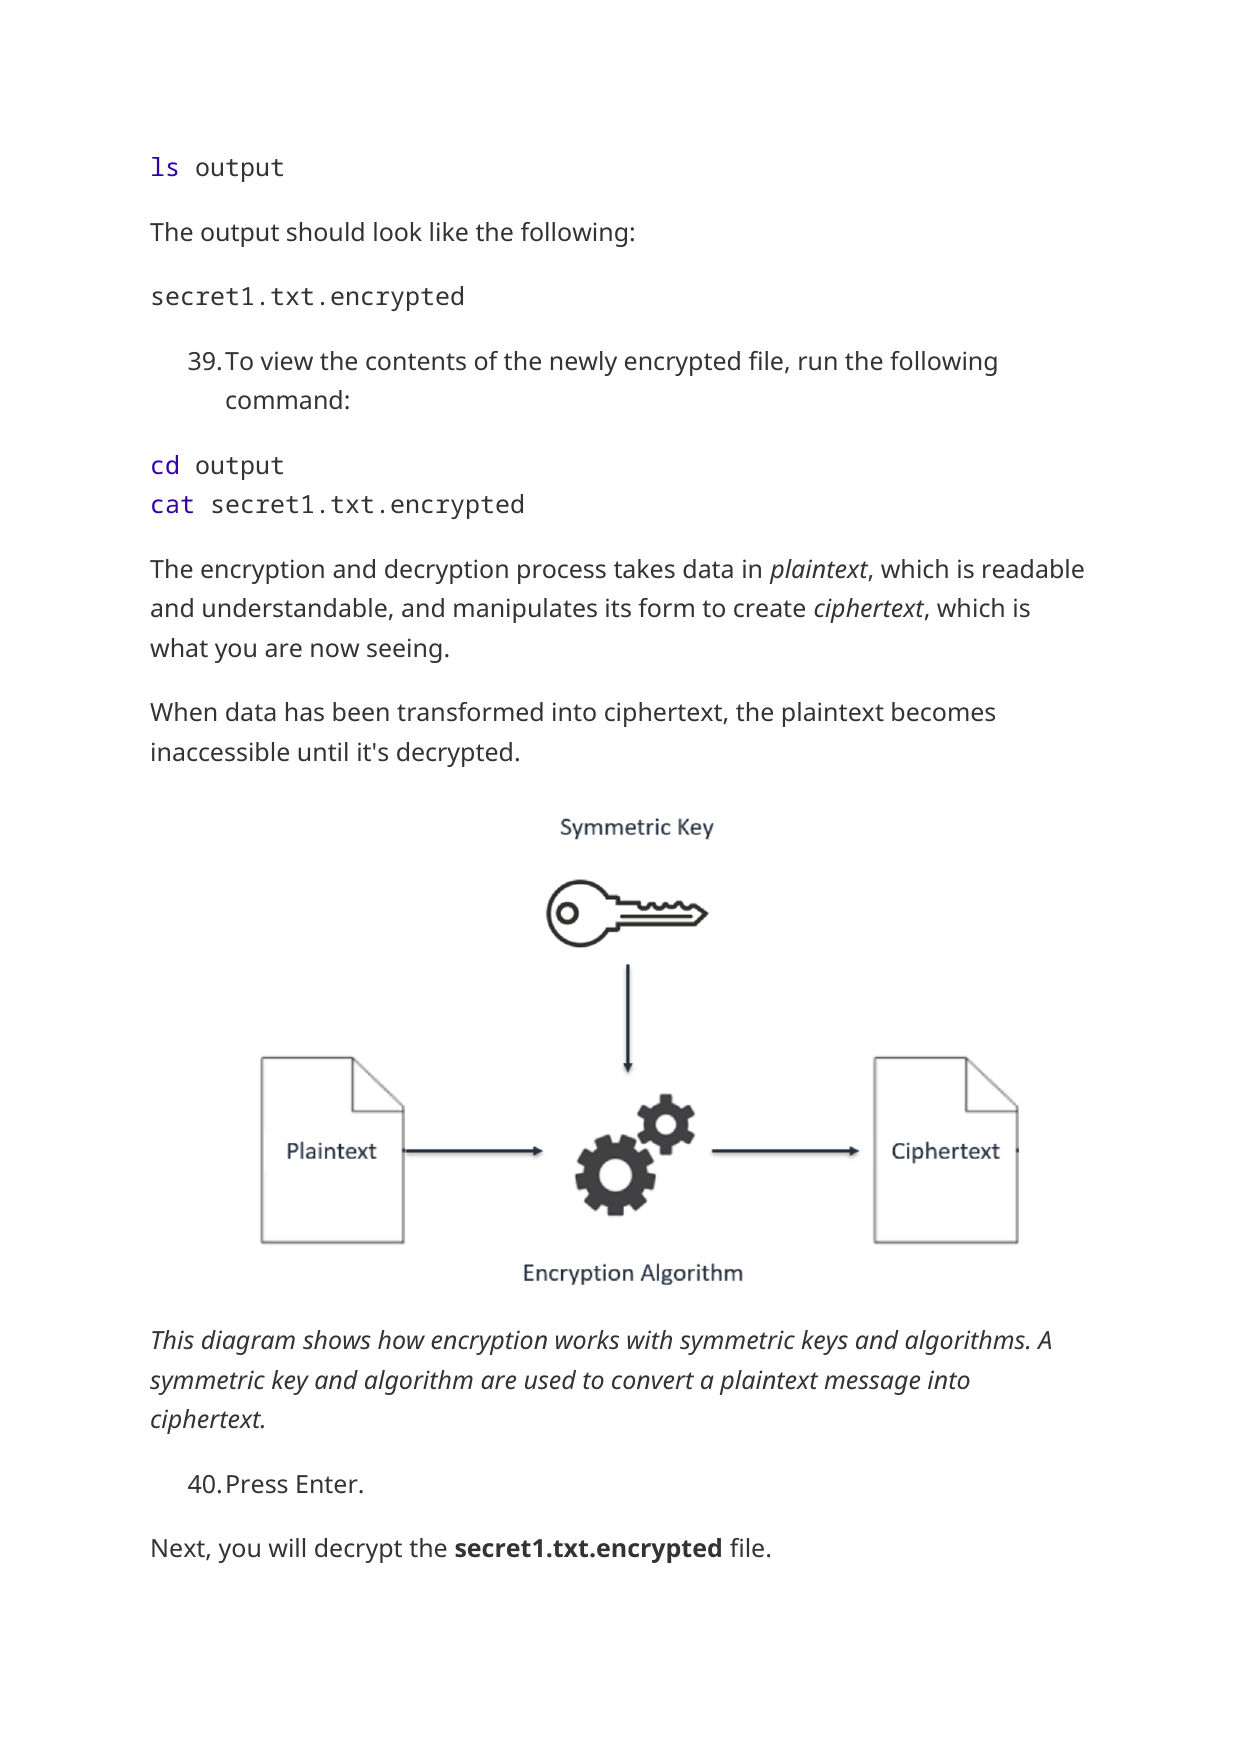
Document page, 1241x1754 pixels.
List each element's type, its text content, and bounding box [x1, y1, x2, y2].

text cat secret1.txt.encrypted [150, 487, 1090, 521]
text The output should look like the following: [150, 214, 1090, 248]
text Next, you will decrypt the secret1.txt.encrypted file. [150, 1531, 1090, 1565]
text ls output [150, 150, 1090, 184]
text cd output [150, 447, 1090, 481]
text The encryption and decryption process takes data in plaintext, which is readable and understandable, and manipulates its form to create ciphertext, which is what you are now seeing. [150, 551, 1090, 664]
text secret1.txt.encrypted [150, 279, 1090, 313]
list Press Enter. [187, 1466, 1090, 1500]
text This diagram shows how encryption works with symmetric keys and algorithms. A symmetric key and algorithm are used to convert a plaintext message into ciphertext. [150, 1323, 1090, 1436]
list To view the contents of the newly encrypted file, run the following command: [187, 343, 1090, 417]
text When data has been transformed into ciphertext, the plaintext becomes inaccessible until it's decrypted. [150, 695, 1090, 768]
